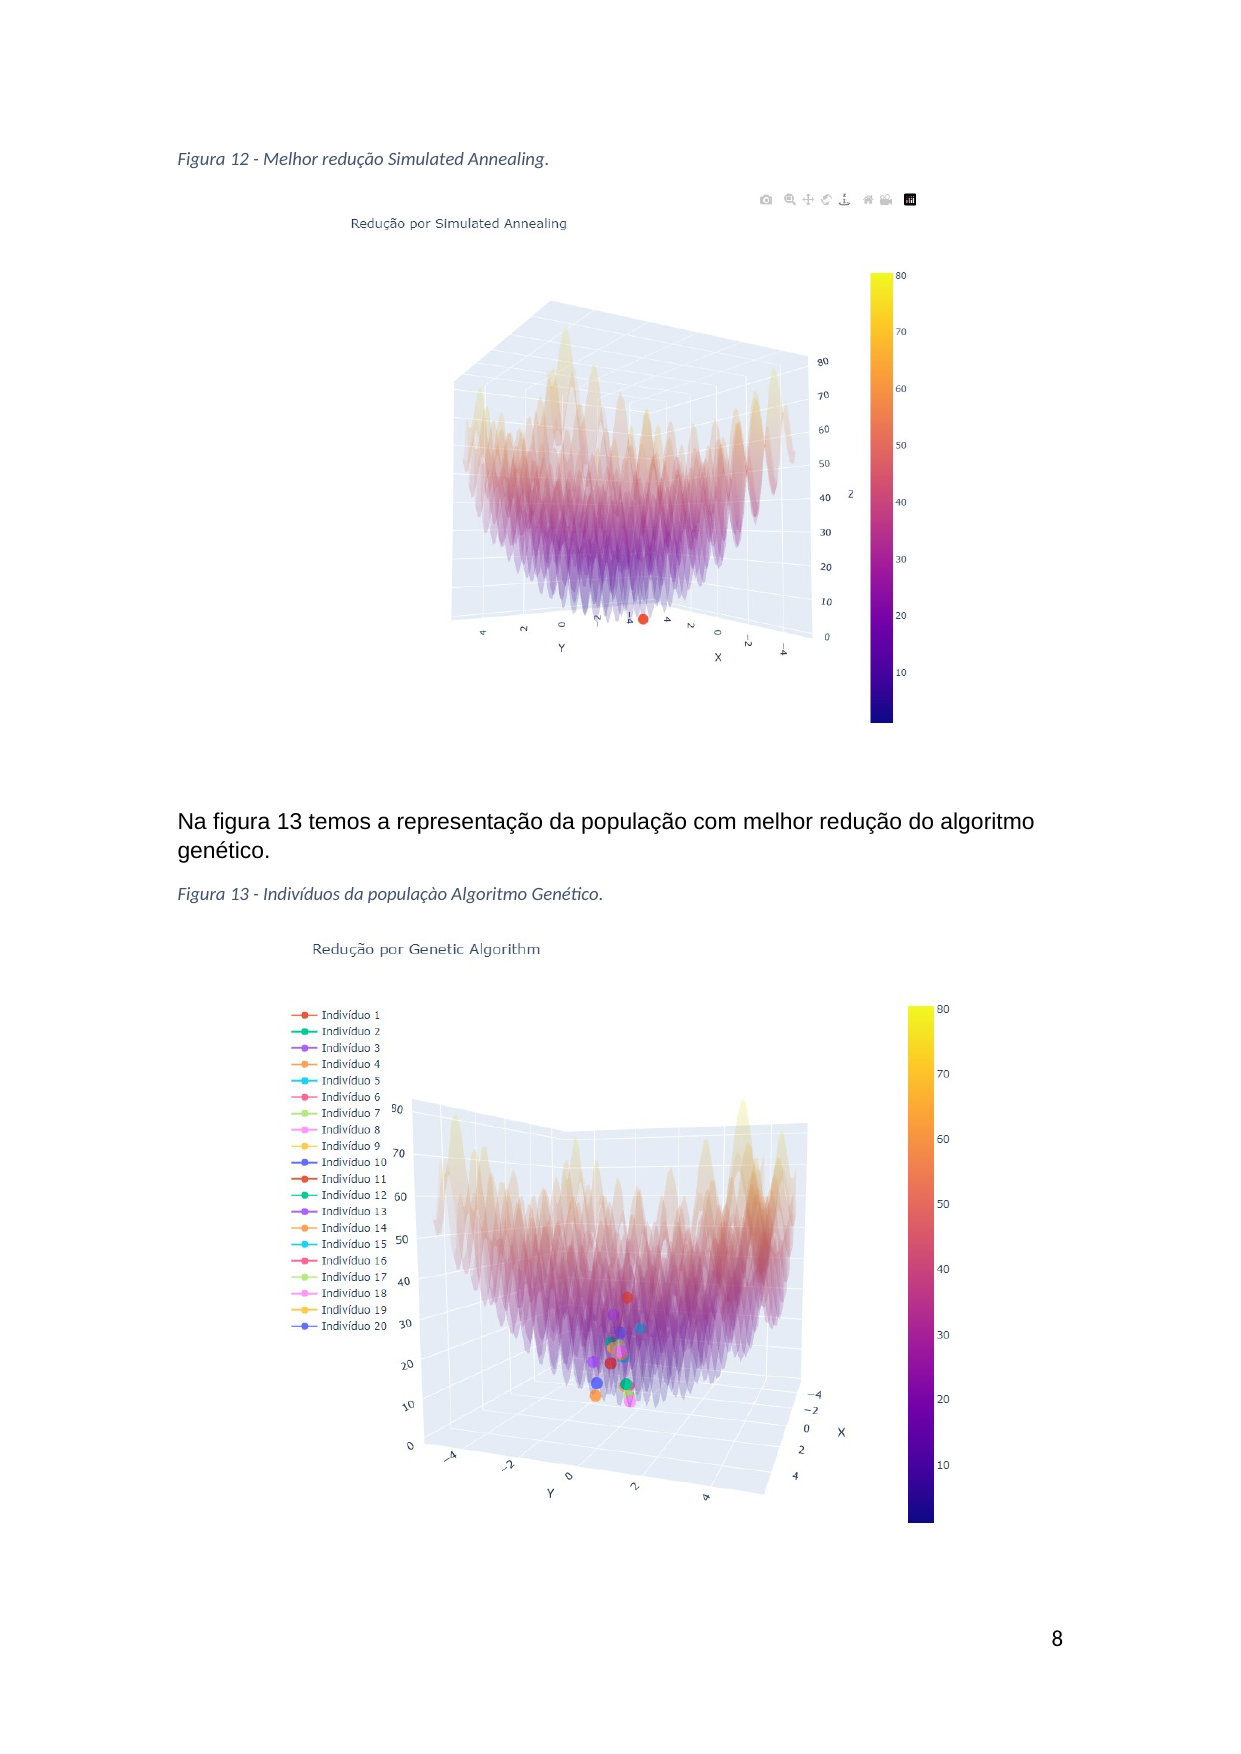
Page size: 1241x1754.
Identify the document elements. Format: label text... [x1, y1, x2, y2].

picture [321, 191, 919, 790]
picture [278, 925, 962, 1557]
text Na figura 13 temos a representação da população com melhor redução do algoritmo genético. [177, 808, 1063, 863]
